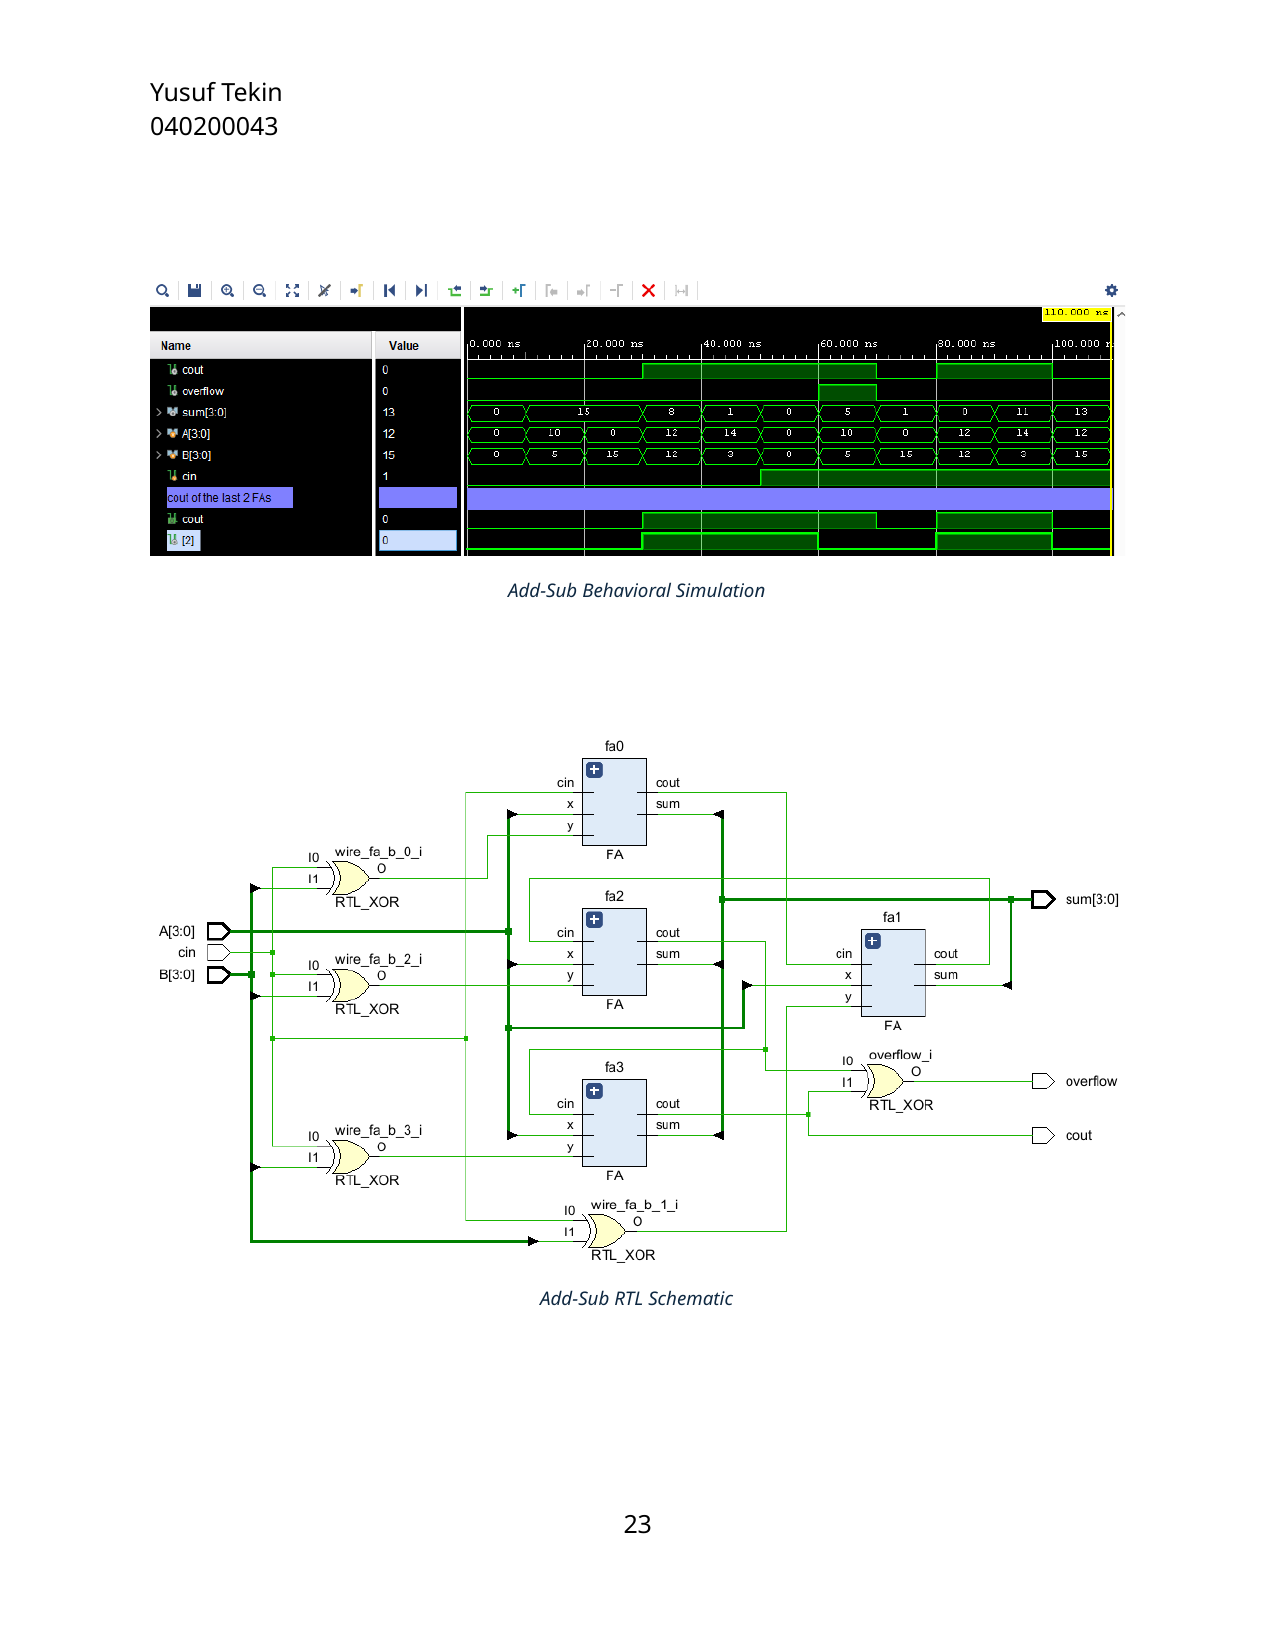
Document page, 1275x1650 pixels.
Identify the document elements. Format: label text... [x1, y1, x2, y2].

text Add-Sub RTL Schematic [150, 1286, 1125, 1311]
picture [150, 735, 1125, 1264]
text Add-Sub Behavioral Simulation [150, 578, 1125, 603]
picture [150, 276, 1125, 556]
